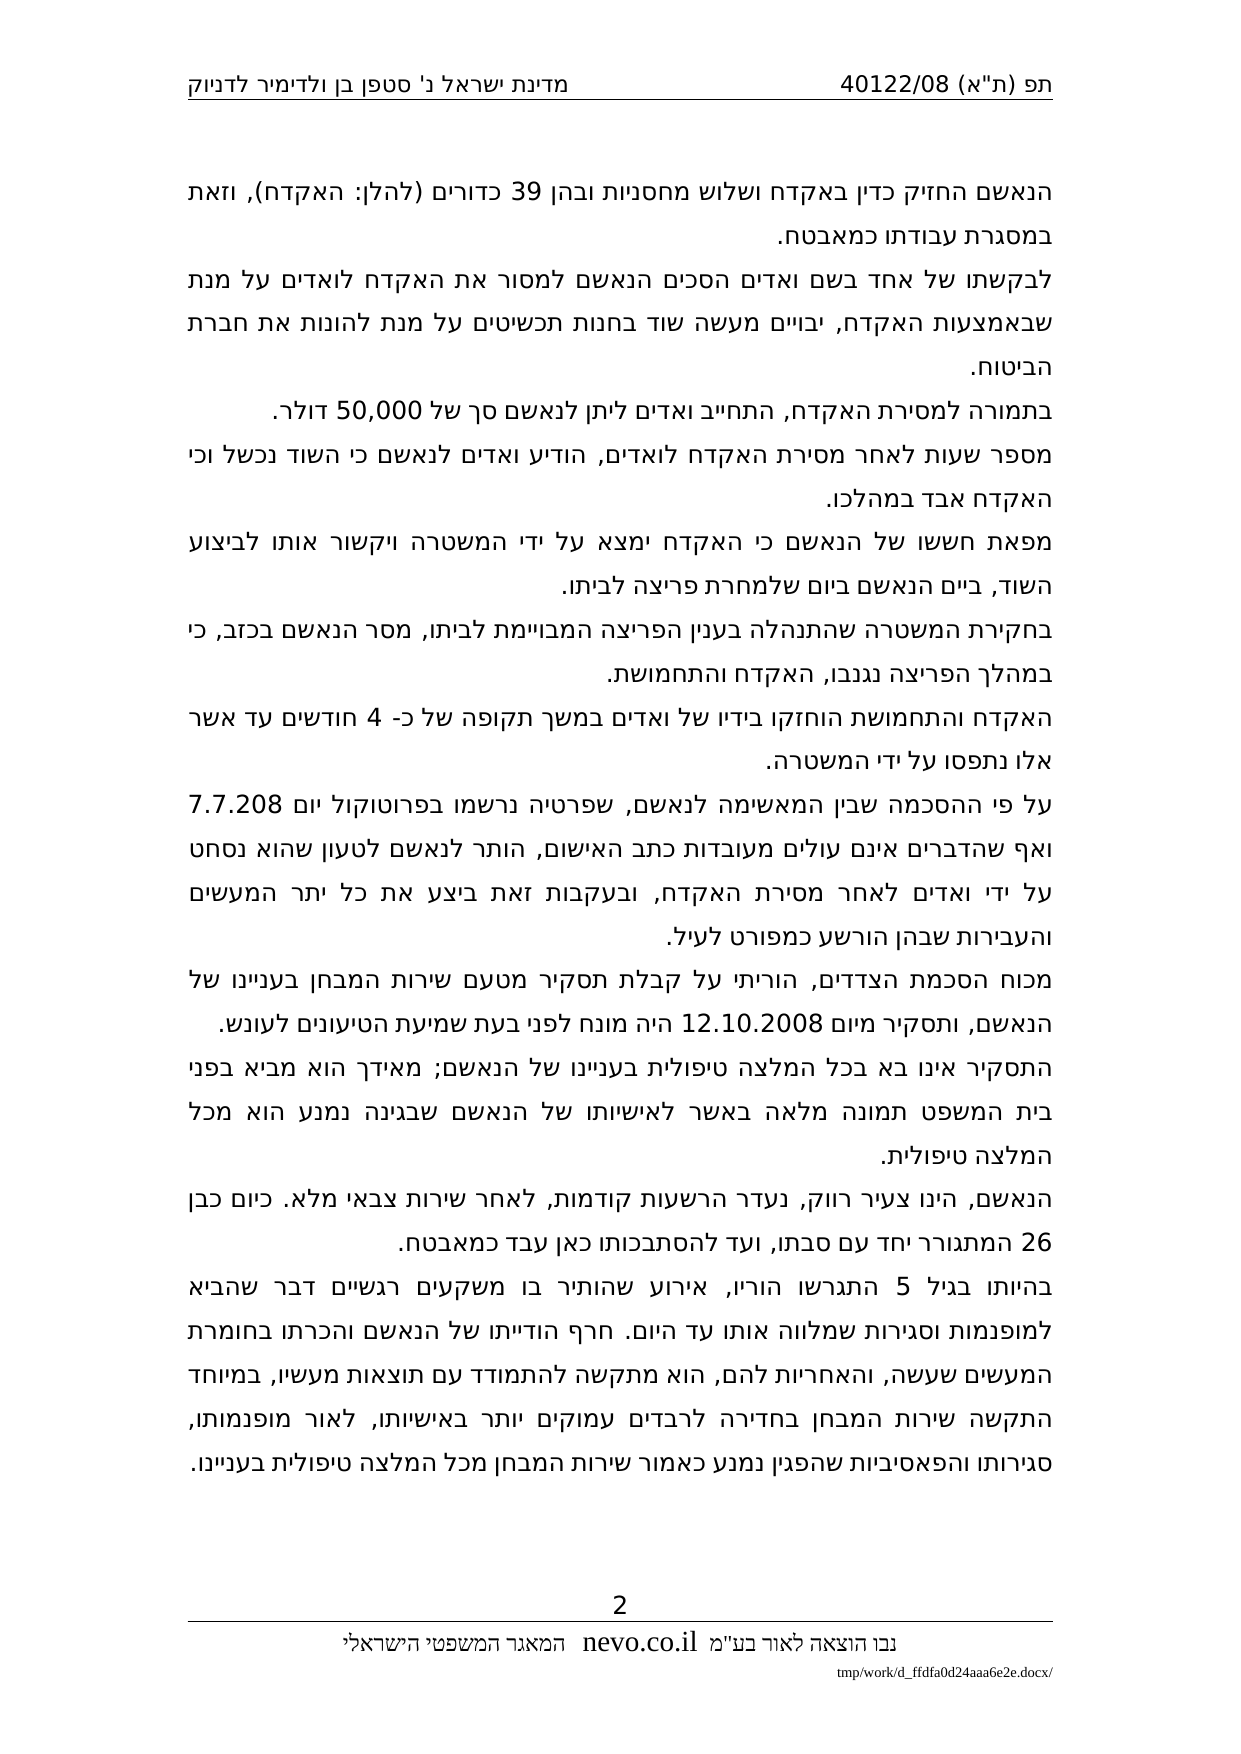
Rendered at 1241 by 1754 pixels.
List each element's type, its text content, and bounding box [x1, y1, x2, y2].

text על פי ההסכמה שבין המאשימה לנאשם, שפרטיה נרשמו בפרוטוקול יום 7.7.208 ואף שהדברים אינם עולים מעובדות כתב האישום, הותר לנאשם לטעון שהוא נסחט על ידי ואדים לאחר מסירת האקדח, ובעקבות זאת ביצע את כל יתר המעשים והעבירות שבהן הורשע כמפורט לעיל. [187, 790, 1053, 951]
text הנאשם החזיק כדין באקדח ושלוש מחסניות ובהן 39 כדורים (להלן: האקדח), וזאת במסגרת עבודתו כמאבטח. [187, 177, 1053, 250]
text לבקשתו של אחד בשם ואדים הסכים הנאשם למסור את האקדח לואדים על מנת שבאמצעות האקדח, יבויים מעשה שוד בחנות תכשיטים על מנת להונות את חברת הביטוח. [187, 265, 1053, 382]
text בחקירת המשטרה שהתנהלה בענין הפריצה המבויימת לביתו, מסר הנאשם בכזב, כי במהלך הפריצה נגנבו, האקדח והתחמושת. [187, 615, 1053, 688]
text בהיותו בגיל 5 התגרשו הוריו, אירוע שהותיר בו משקעים רגשיים דבר שהביא למופנמות וסגירות שמלווה אותו עד היום. חרף הודייתו של הנאשם והכרתו בחומרת המעשים שעשה, והאחריות להם, הוא מתקשה להתמודד עם תוצאות מעשיו, במיוחד התקשה שירות המבחן בחדירה לרבדים עמוקים יותר באישיותו, לאור מופנמותו, סגירותו והפאסיביות שהפגין נמנע כאמור שירות המבחן מכל המלצה טיפולית בעניינו. [187, 1272, 1053, 1477]
text מספר שעות לאחר מסירת האקדח לואדים, הודיע ואדים לנאשם כי השוד נכשל וכי האקדח אבד במהלכו. [187, 440, 1053, 513]
text הנאשם, הינו צעיר רווק, נעדר הרשעות קודמות, לאחר שירות צבאי מלא. כיום כבן 26 המתגורר יחד עם סבתו, ועד להסתבכותו כאן עבד כמאבטח. [187, 1185, 1053, 1258]
text מפאת חששו של הנאשם כי האקדח ימצא על ידי המשטרה ויקשור אותו לביצוע השוד, ביים הנאשם ביום שלמחרת פריצה לביתו. [187, 527, 1053, 601]
text התסקיר אינו בא בכל המלצה טיפולית בעניינו של הנאשם; מאידך הוא מביא בפני בית המשפט תמונה מלאה באשר לאישיותו של הנאשם שבגינה נמנע הוא מכל המלצה טיפולית. [187, 1053, 1053, 1170]
text מכוח הסכמת הצדדים, הוריתי על קבלת תסקיר מטעם שירות המבחן בעניינו של הנאשם, ותסקיר מיום 12.10.2008 היה מונח לפני בעת שמיעת הטיעונים לעונש. [187, 966, 1053, 1039]
text האקדח והתחמושת הוחזקו בידיו של ואדים במשך תקופה של כ- 4 חודשים עד אשר אלו נתפסו על ידי המשטרה. [187, 703, 1053, 776]
text בתמורה למסירת האקדח, התחייב ואדים ליתן לנאשם סך של 50,000 דולר. [187, 396, 1053, 425]
